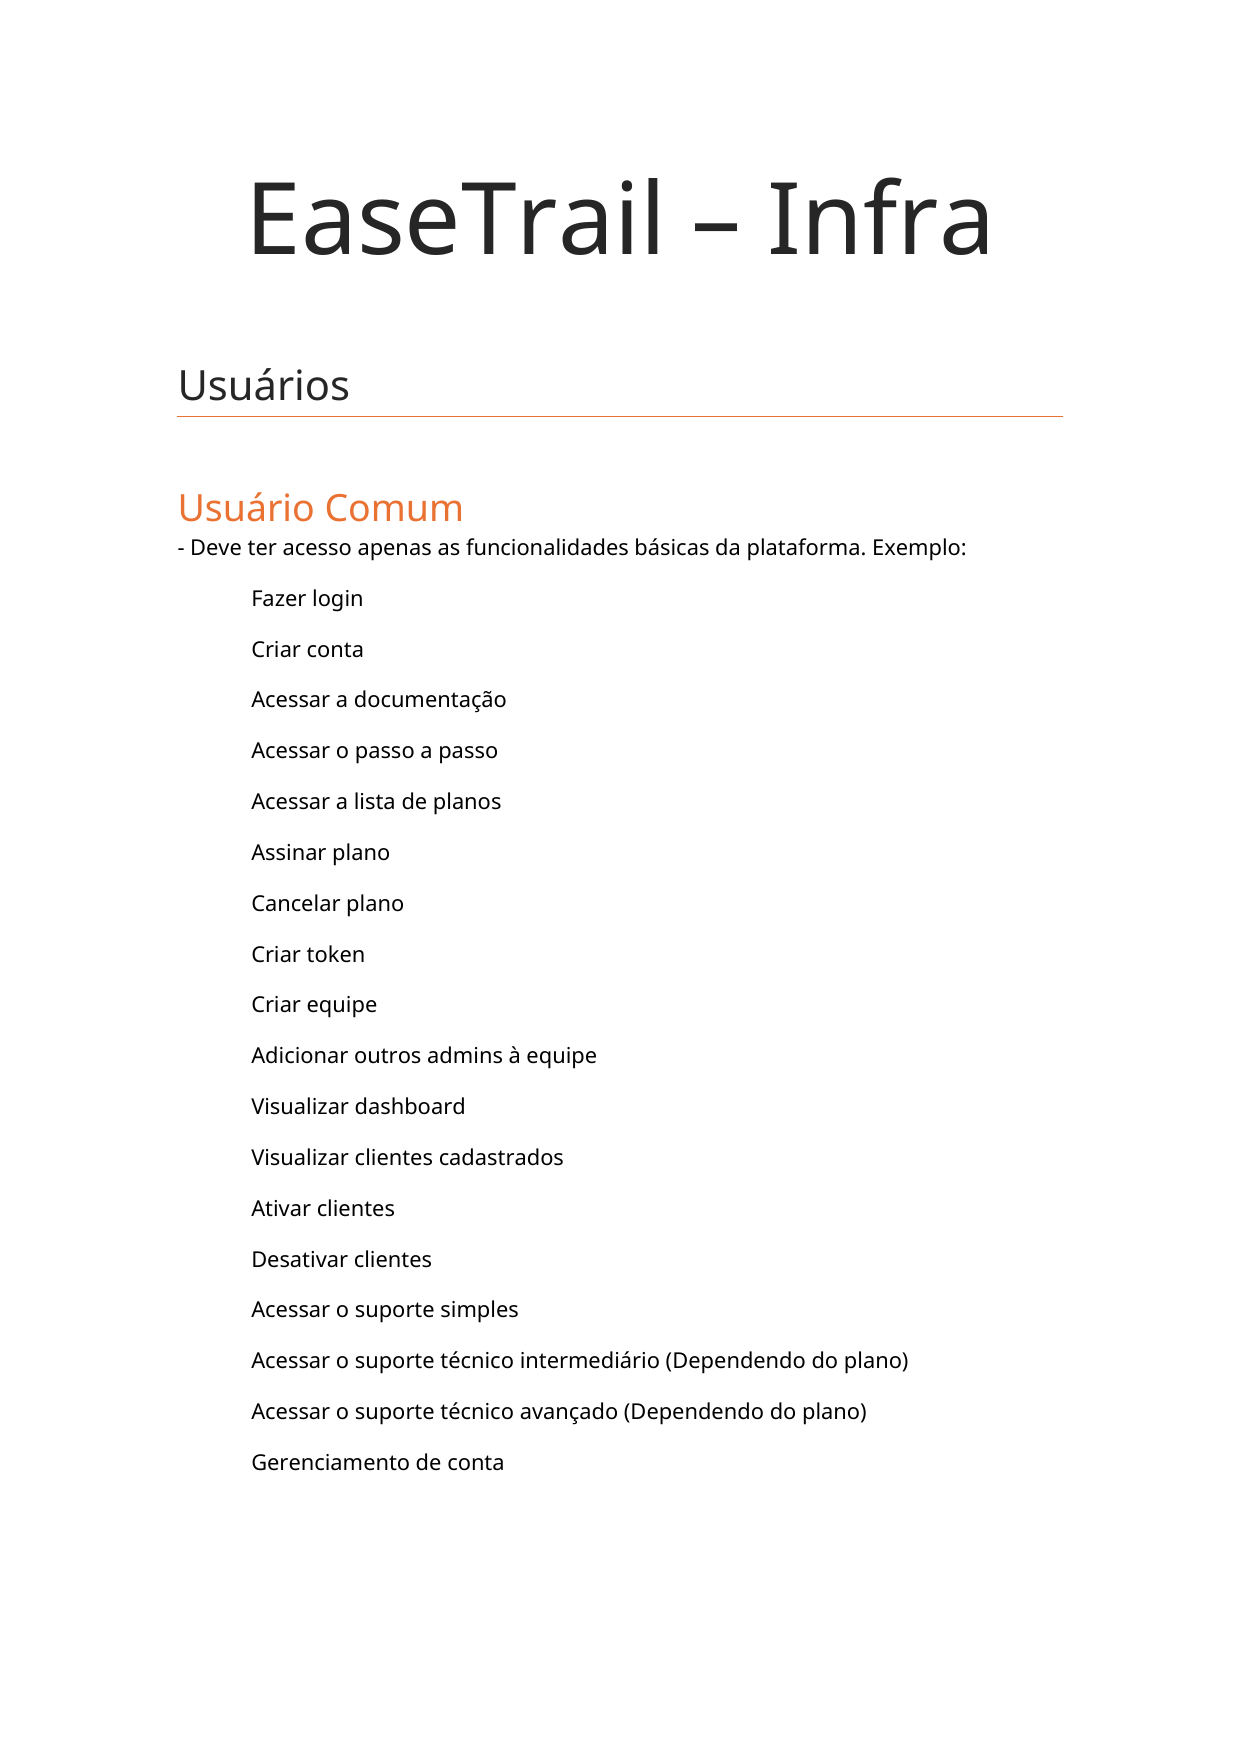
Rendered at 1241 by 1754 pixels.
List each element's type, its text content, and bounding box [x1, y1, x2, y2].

text Assinar plano [177, 837, 1063, 867]
text Acessar a documentação [177, 684, 1063, 714]
text Cancelar plano [177, 888, 1063, 917]
text Gerenciamento de conta [177, 1447, 1063, 1477]
text Criar equipe [177, 989, 1063, 1019]
text Visualizar dashboard [177, 1091, 1063, 1121]
text Fazer login [177, 583, 1063, 612]
text Acessar o suporte simples [177, 1294, 1063, 1324]
text Acessar o suporte técnico avançado (Dependendo do plano) [177, 1396, 1063, 1426]
text Criar conta [177, 633, 1063, 663]
text Acessar o passo a passo [177, 735, 1063, 765]
text Acessar a lista de planos [177, 786, 1063, 816]
title EaseTrail – Infra [177, 148, 1063, 284]
subtitle Usuário Comum [177, 481, 1063, 532]
text Ativar clientes [177, 1193, 1063, 1222]
text Acessar o suporte técnico intermediário (Dependendo do plano) [177, 1345, 1063, 1375]
text Adicionar outros admins à equipe [177, 1040, 1063, 1070]
text - Deve ter acesso apenas as funcionalidades básicas da plataforma. Exemplo: [177, 532, 1063, 562]
text Desativar clientes [177, 1243, 1063, 1273]
text Criar token [177, 938, 1063, 968]
subtitle Usuários [177, 356, 1063, 416]
text Visualizar clientes cadastrados [177, 1142, 1063, 1172]
